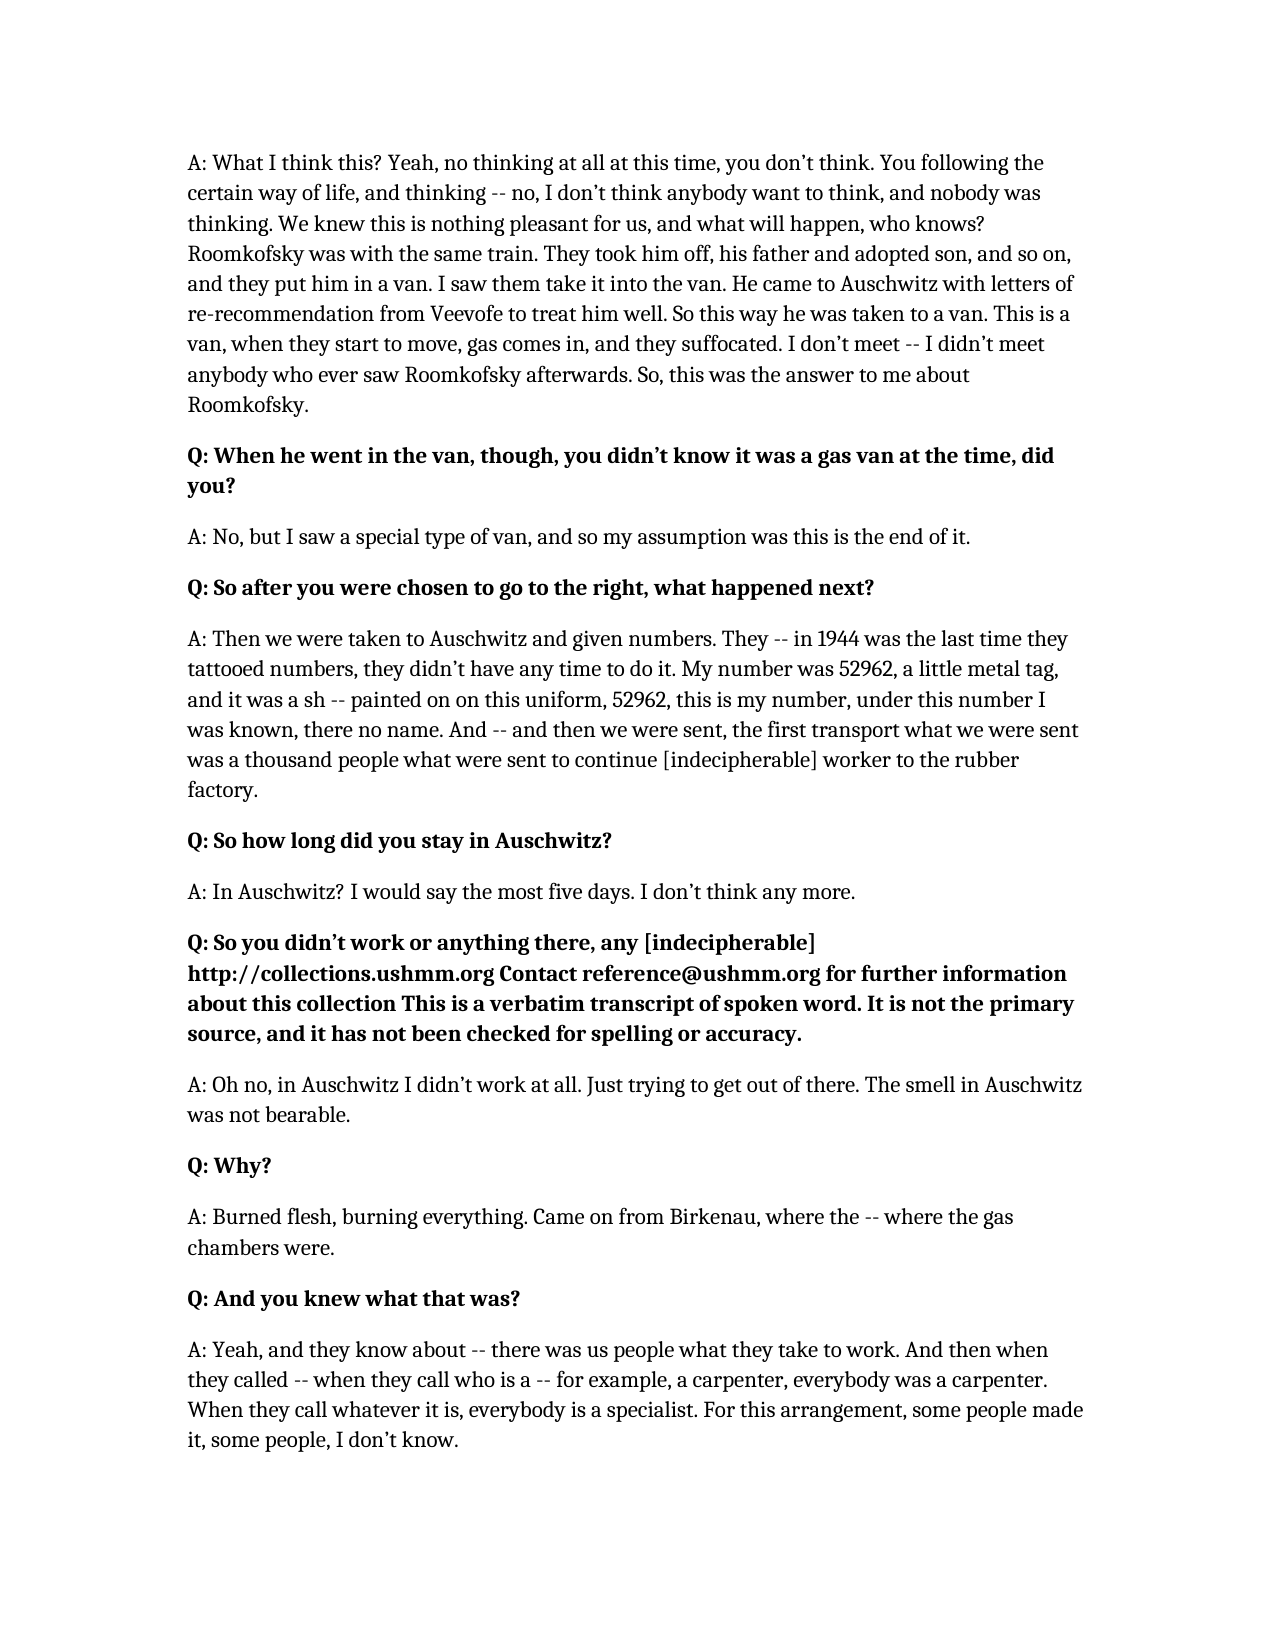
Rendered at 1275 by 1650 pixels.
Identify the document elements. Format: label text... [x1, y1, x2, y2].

text Q: Why? [187, 1153, 1087, 1179]
text Q: So how long did you stay in Auschwitz? [187, 828, 1087, 854]
text A: What I think this? Yeah, no thinking at all at this time, you don’t think. You following the certain way of life, and thinking -- no, I don’t think anybody want to think, and nobody was thinking. We knew this is nothing pleasant for us, and what will happen, who knows? Roomkofsky was with the same train. They took him off, his father and adopted son, and so on, and they put him in a van. I saw them take it into the van. He came to Auschwitz with letters of re-recommendation from Veevofe to treat him well. So this way he was taken to a van. This is a van, when they start to move, gas comes in, and they suffocated. I don’t meet -- I didn’t meet anybody who ever saw Roomkofsky afterwards. So, this was the answer to me about Roomkofsky. [187, 150, 1087, 418]
text A: Burned flesh, burning everything. Came on from Birkenau, where the -- where the gas chambers were. [187, 1204, 1087, 1261]
text A: Oh no, in Auschwitz I didn’t work at all. Just trying to get out of there. The smell in Auschwitz was not bearable. [187, 1072, 1087, 1128]
text A: Then we were taken to Auschwitz and given numbers. They -- in 1944 was the last time they tattooed numbers, they didn’t have any time to do it. My number was 52962, a little metal tag, and it was a sh -- painted on on this uniform, 52962, this is my number, under this number I was known, there no name. And -- and then we were sent, the first transport what we were sent was a thousand people what were sent to continue [indecipherable] worker to the rubber factory. [187, 626, 1087, 803]
text A: In Auschwitz? I would say the most five days. I don’t think any more. [187, 879, 1087, 906]
text A: Yeah, and they know about -- there was us people what they take to work. And then when they called -- when they call who is a -- for example, a carpenter, everybody was a carpenter. When they call whatever it is, everybody is a specialist. For this arrangement, some people made it, some people, I don’t know. [187, 1336, 1087, 1453]
text A: No, but I saw a special type of van, and so my assumption was this is the end of it. [187, 524, 1087, 550]
text Q: When he went in the van, though, you didn’t know it was a gas van at the time, did you? [187, 443, 1087, 499]
text Q: And you knew what that was? [187, 1285, 1087, 1312]
text Q: So you didn’t work or anything there, any [indecipherable] http://collections.ushmm.org Contact reference@ushmm.org for further information about this collection This is a verbatim transcript of spoken word. It is not the primary source, and it has not been checked for spelling or accuracy. [187, 930, 1087, 1047]
text Q: So after you were chosen to go to the right, what happened next? [187, 575, 1087, 601]
